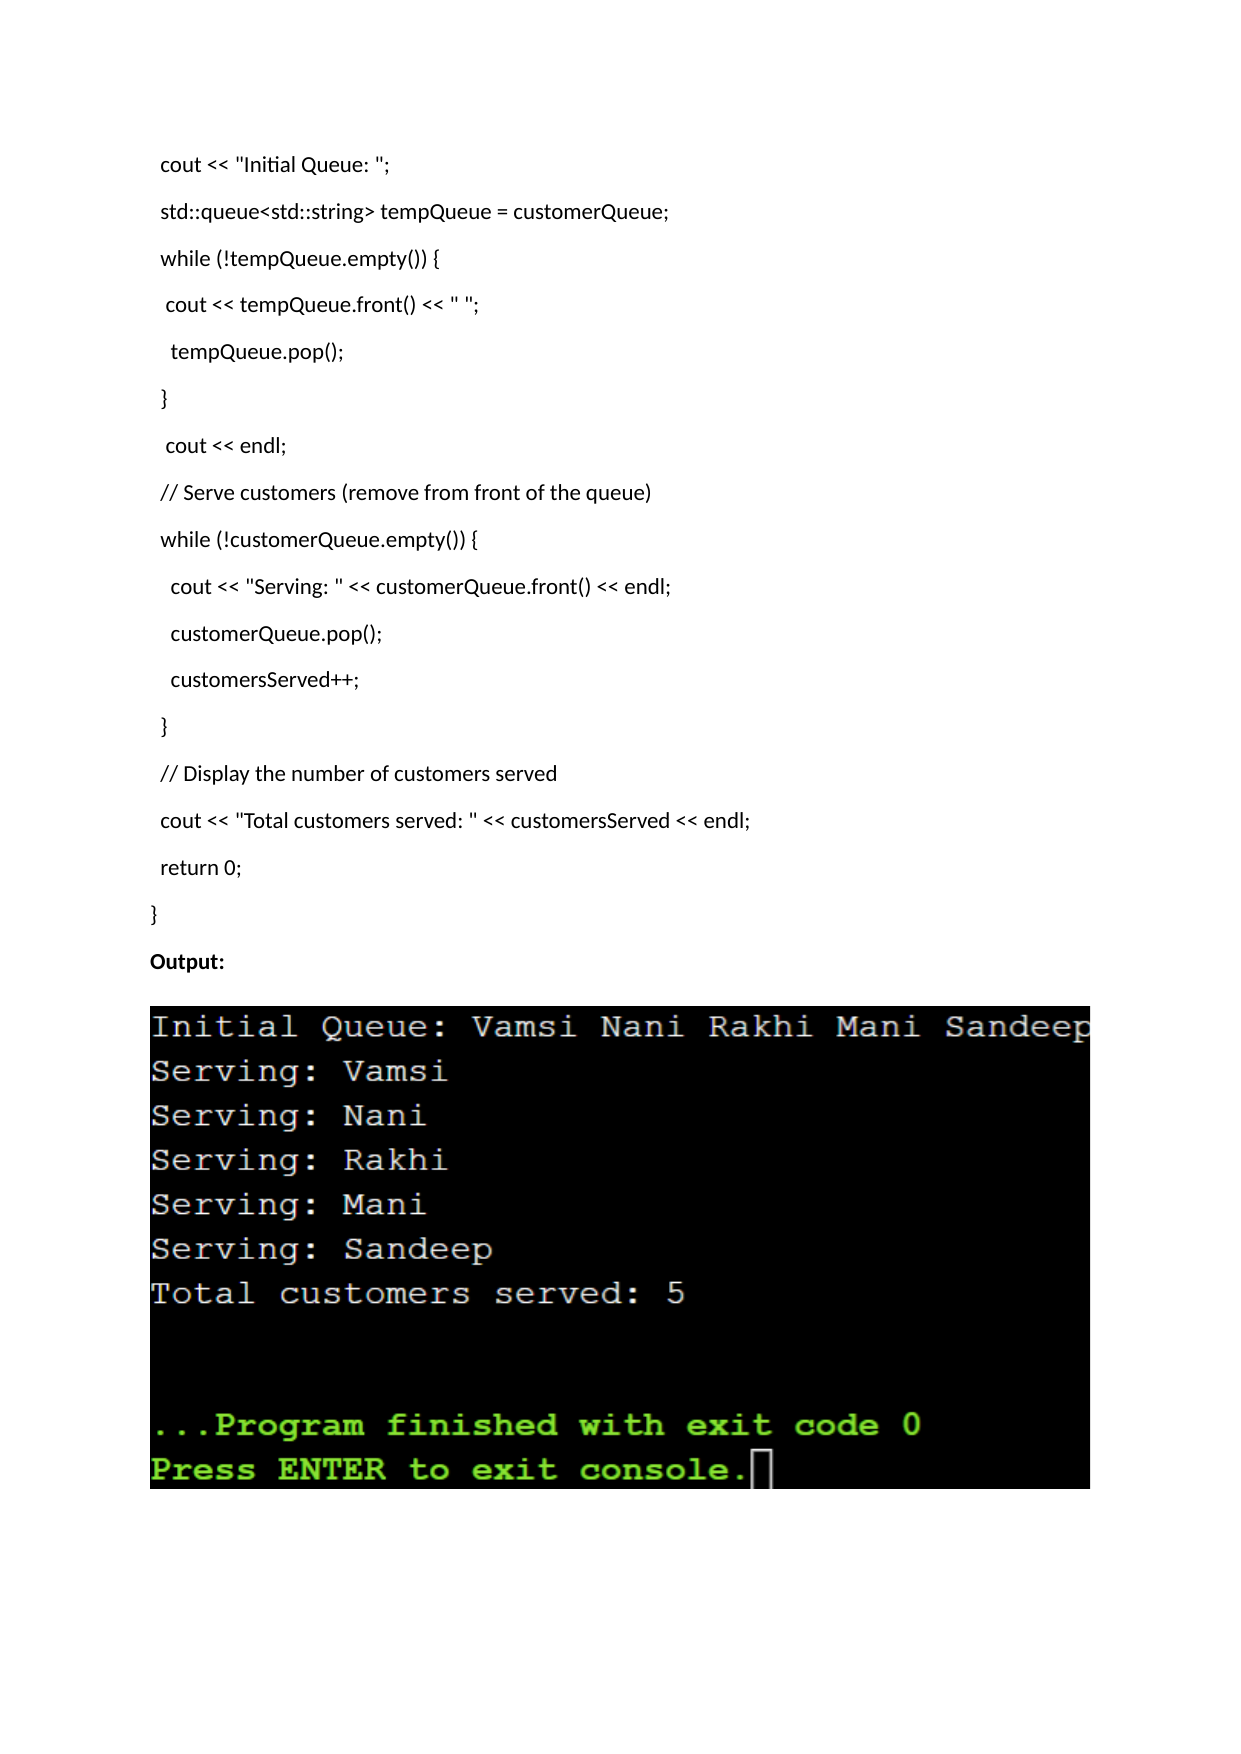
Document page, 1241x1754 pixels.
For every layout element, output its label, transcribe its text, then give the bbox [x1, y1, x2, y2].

text std::queue<std::string> tempQueue = customerQueue; [150, 197, 1090, 225]
text tempQueue.pop(); [150, 337, 1090, 366]
text while (!customerQueue.empty()) { [150, 525, 1090, 553]
text cout << tempQueue.front() << " "; [150, 291, 1090, 319]
text } [150, 384, 1090, 412]
text cout << endl; [150, 431, 1090, 459]
text customerQueue.pop(); [150, 619, 1090, 647]
text } [150, 900, 1090, 928]
text cout << "Total customers served: " << customersServed << endl; [150, 806, 1090, 834]
text cout << "Serving: " << customerQueue.front() << endl; [150, 572, 1090, 600]
picture [150, 1006, 1091, 1489]
text customersServed++; [150, 666, 1090, 694]
text Output: [150, 947, 1090, 975]
text cout << "Initial Queue: "; [150, 150, 1090, 178]
text } [150, 712, 1090, 741]
text while (!tempQueue.empty()) { [150, 244, 1090, 272]
text return 0; [150, 853, 1090, 881]
text // Display the number of customers served [150, 759, 1090, 787]
text // Serve customers (remove from front of the queue) [150, 478, 1090, 506]
